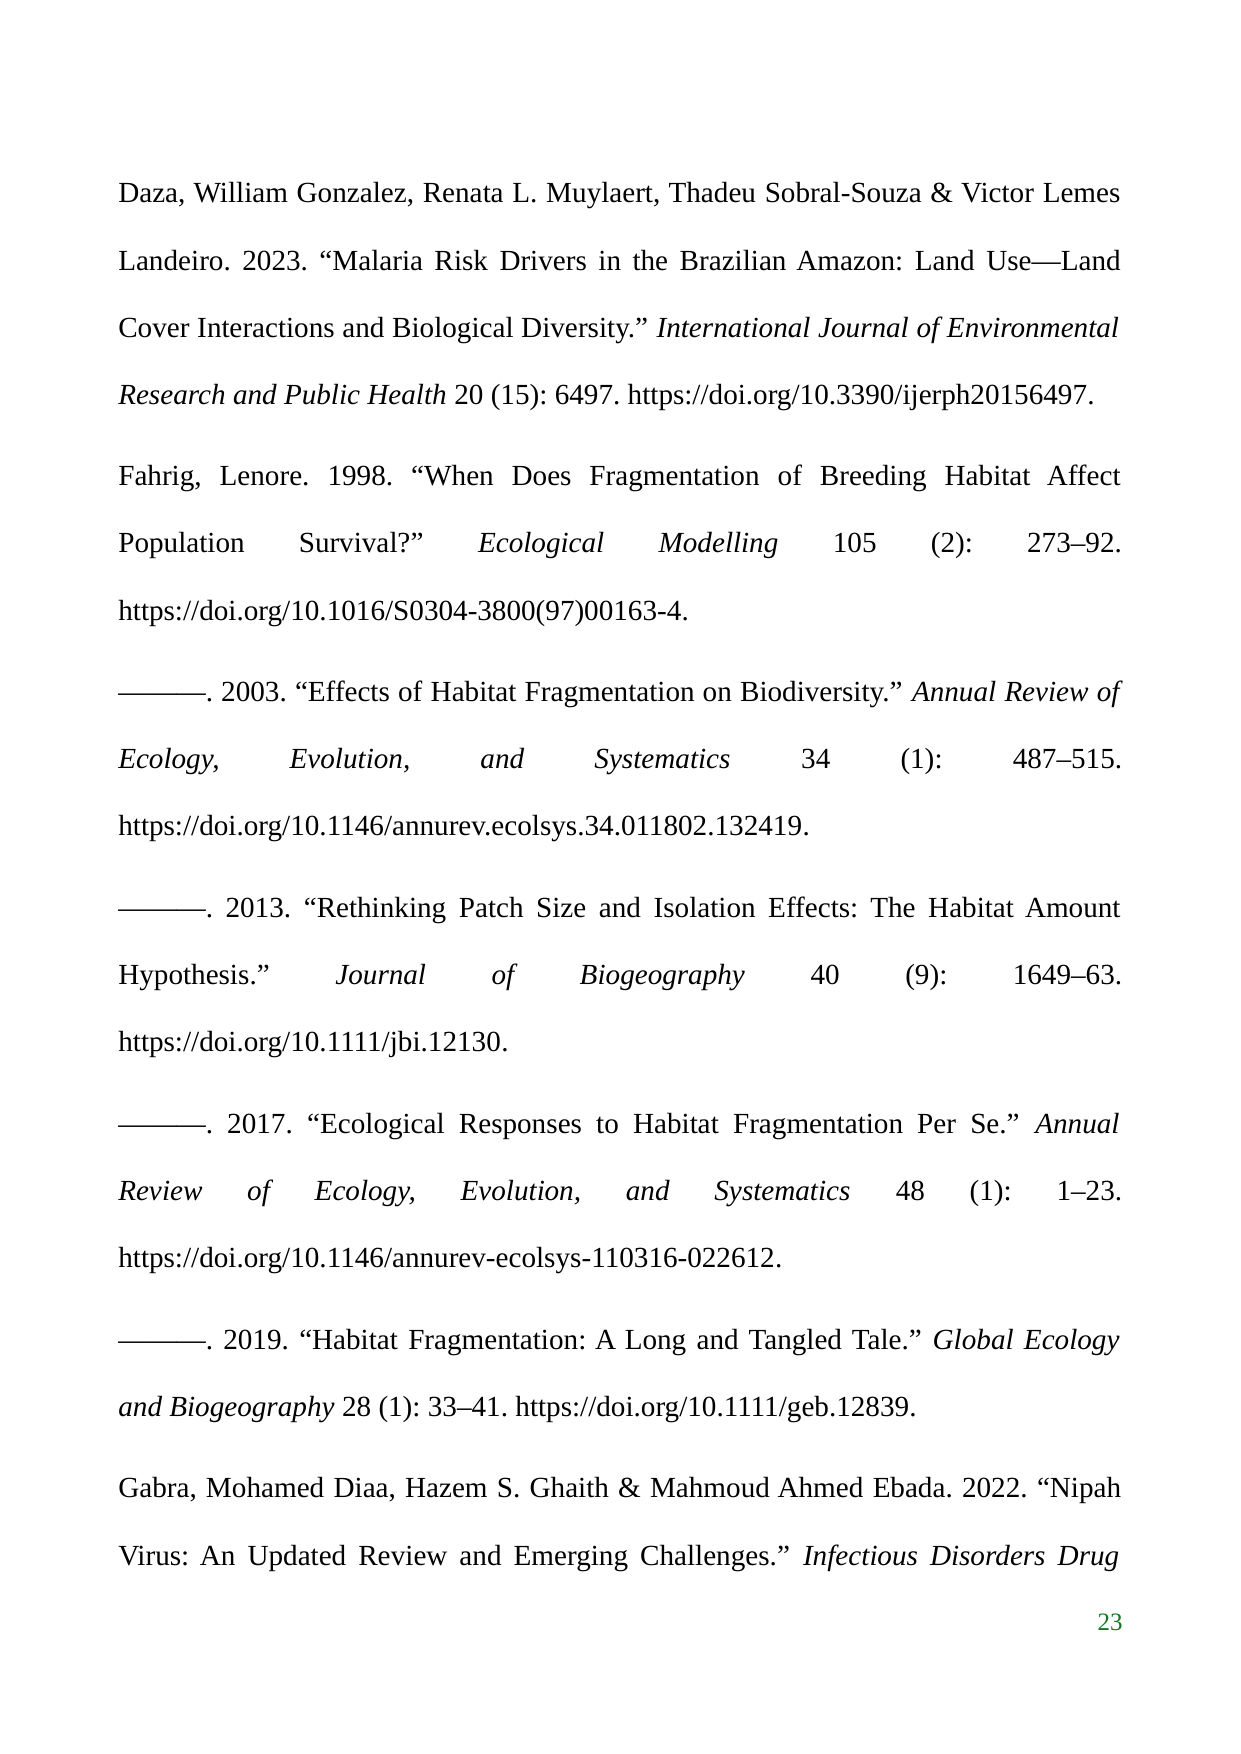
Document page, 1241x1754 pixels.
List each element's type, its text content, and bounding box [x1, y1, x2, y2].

text Daza, William Gonzalez, Renata L. Muylaert, Thadeu Sobral-Souza & Victor Lemes Landeiro. 2023. “Malaria Risk Drivers in the Brazilian Amazon: Land Use—Land Cover Interactions and Biological Diversity.” International Journal of Environmental Research and Public Health 20 (15): 6497. https://doi.org/10.3390/ijerph20156497. [118, 176, 1122, 410]
text Fahrig, Lenore. 1998. “When Does Fragmentation of Breeding Habitat Affect Population Survival?” Ecological Modelling 105 (2): 273–92. https://doi.org/10.1016/S0304-3800(97)00163-4. [118, 458, 1122, 626]
text ———. 2013. “Rethinking Patch Size and Isolation Effects: The Habitat Amount Hypothesis.” Journal of Biogeography 40 (9): 1649–63. https://doi.org/10.1111/jbi.12130. [118, 890, 1122, 1058]
text ———. 2003. “Effects of Habitat Fragmentation on Biodiversity.” Annual Review of Ecology, Evolution, and Systematics 34 (1): 487–515. https://doi.org/10.1146/annurev.ecolsys.34.011802.132419. [118, 674, 1122, 842]
text ———. 2017. “Ecological Responses to Habitat Fragmentation Per Se.” Annual Review of Ecology, Evolution, and Systematics 48 (1): 1–23. https://doi.org/10.1146/annurev-ecolsys-110316-022612. [118, 1106, 1122, 1274]
text ———. 2019. “Habitat Fragmentation: A Long and Tangled Tale.” Global Ecology and Biogeography 28 (1): 33–41. https://doi.org/10.1111/geb.12839. [118, 1322, 1122, 1422]
